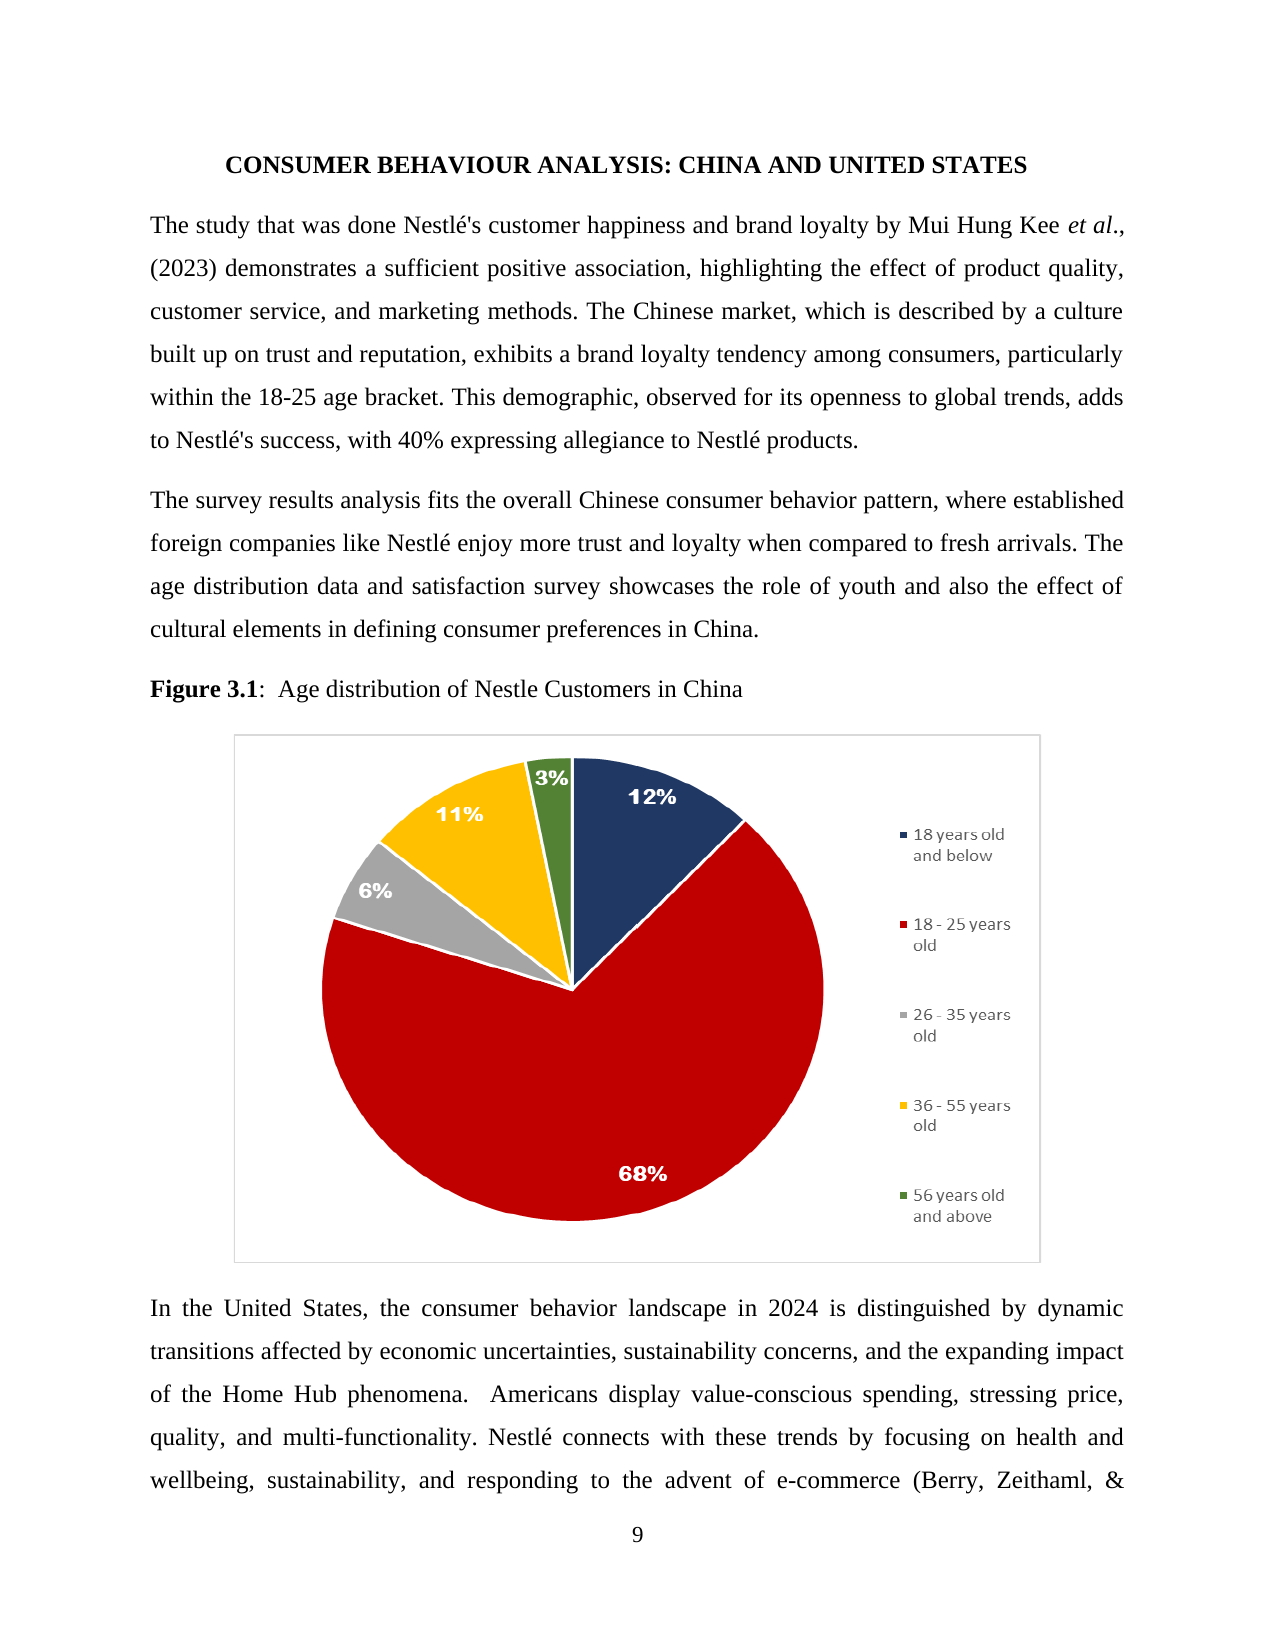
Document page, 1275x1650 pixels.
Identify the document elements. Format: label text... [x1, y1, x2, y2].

picture [233, 734, 1042, 1263]
text The survey results analysis fits the overall Chinese consumer behavior pattern, where established foreign companies like Nestlé enjoy more trust and loyalty when compared to fresh arrivals. The age distribution data and satisfaction survey showcases the role of youth and also the effect of cultural elements in defining consumer preferences in China. [150, 485, 1125, 643]
text CONSUMER BEHAVIOUR ANALYSIS: CHINA AND UNITED STATES [150, 150, 1125, 179]
text Figure 3.1: Age distribution of Nestle Customers in China [150, 674, 1125, 703]
text The study that was done Nestlé's customer happiness and brand loyalty by Mui Hung Kee et al., (2023) demonstrates a sufficient positive association, highlighting the effect of product quality, customer service, and marketing methods. The Chinese market, which is described by a culture built up on trust and reputation, exhibits a brand loyalty tendency among consumers, particularly within the 18-25 age bracket. This demographic, observed for its openness to global trends, adds to Nestlé's success, with 40% expressing allegiance to Nestlé products. [150, 210, 1125, 454]
